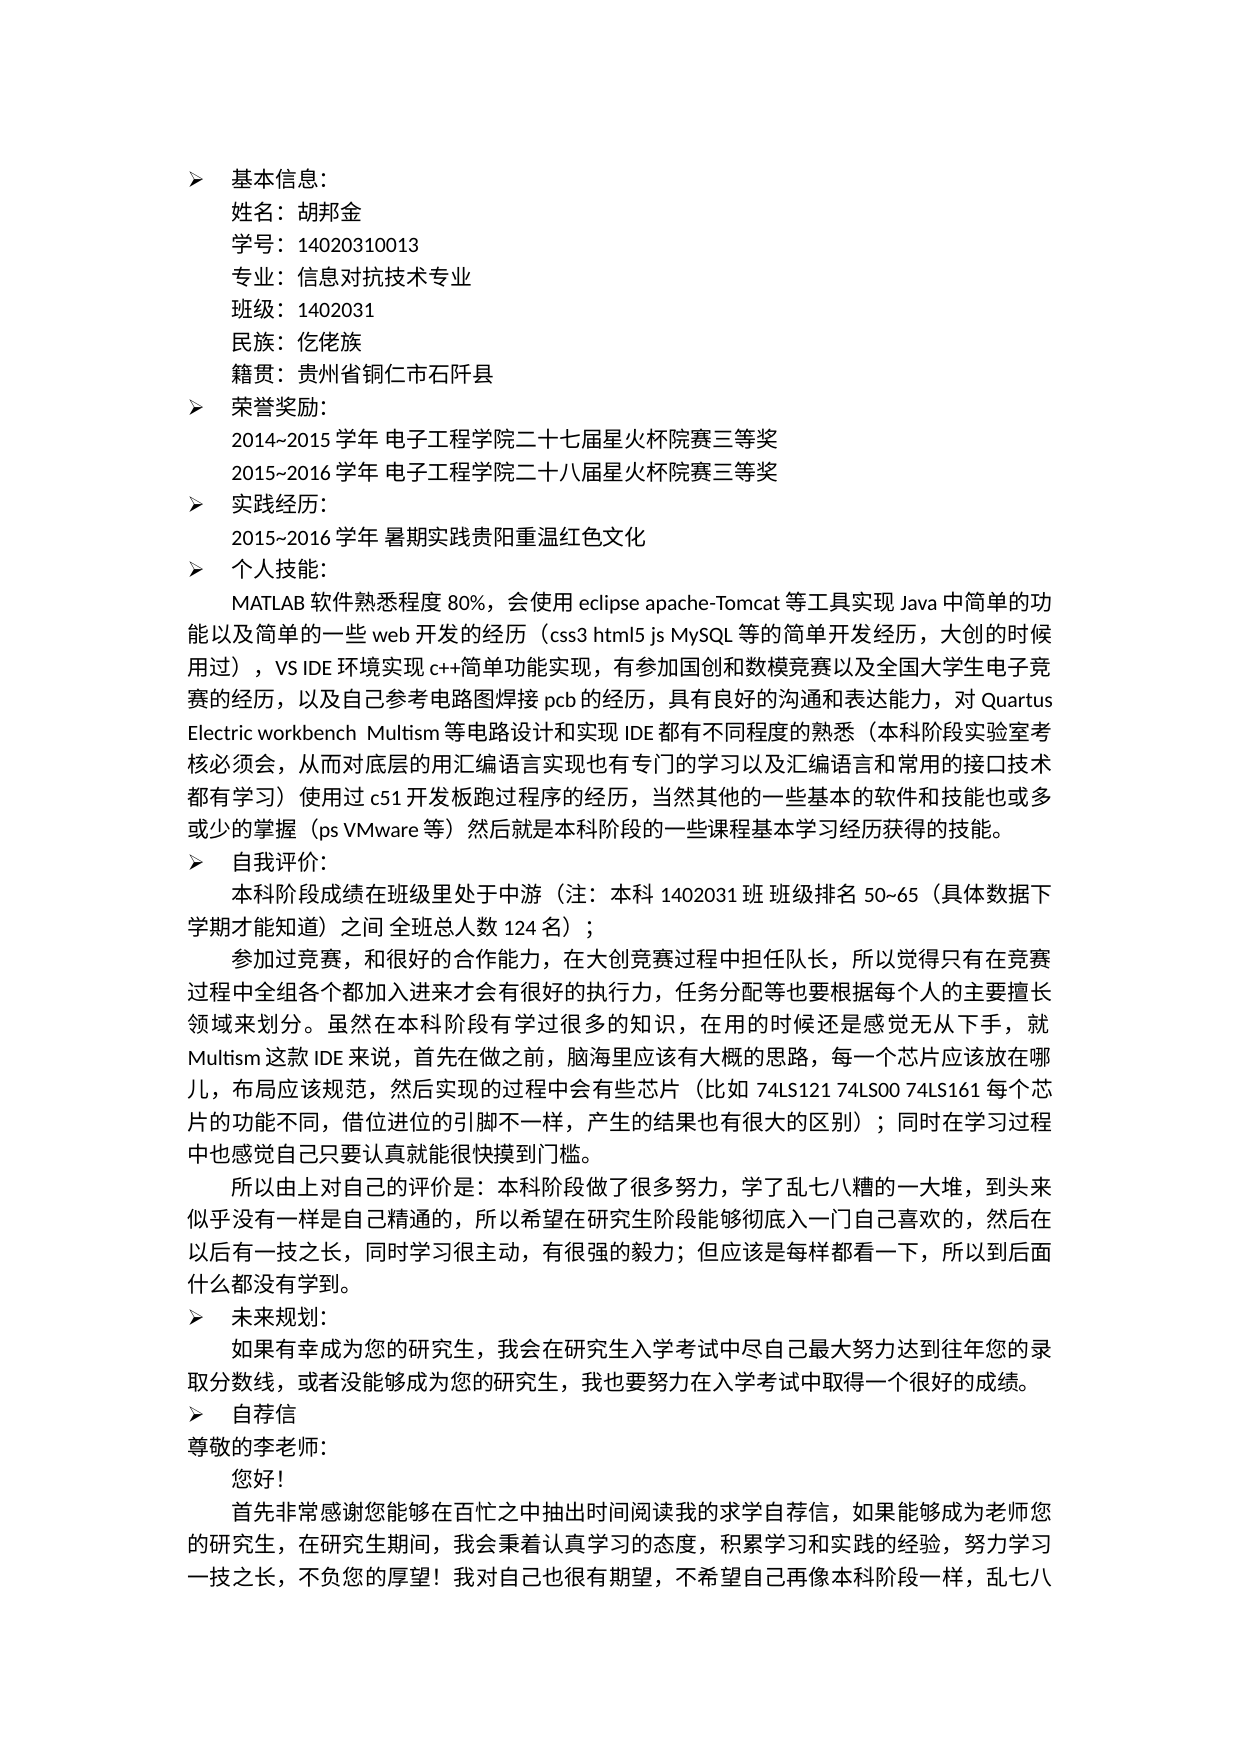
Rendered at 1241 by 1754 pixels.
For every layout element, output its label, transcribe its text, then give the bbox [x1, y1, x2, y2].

list 自荐信 [187, 1397, 1053, 1429]
text 姓名：胡邦金 [187, 194, 1053, 227]
text 班级：1402031 [187, 292, 1053, 324]
text 籍贯：贵州省铜仁市石阡县 [187, 357, 1053, 389]
text 尊敬的李老师： [187, 1429, 1053, 1462]
list 如果有幸成为您的研究生，我会在研究生入学考试中尽自己最大努力达到往年您的录取分数线，或者没能够成为您的研究生，我也要努力在入学考试中取得一个很好的成绩。 [187, 1332, 1053, 1397]
text 您好！ [187, 1462, 1053, 1494]
list 未来规划： [187, 1299, 1053, 1332]
list 基本信息： [187, 162, 1053, 194]
text 所以由上对自己的评价是：本科阶段做了很多努力，学了乱七八糟的一大堆，到头来似乎没有一样是自己精通的，所以希望在研究生阶段能够彻底入一门自己喜欢的，然后在以后有一技之长，同时学习很主动，有很强的毅力；但应该是每样都看一下，所以到后面什么都没有学到。 [187, 1169, 1053, 1299]
text 学号：14020310013 [187, 227, 1053, 259]
text 2015~2016学年 电子工程学院二十八届星火杯院赛三等奖 [187, 454, 1053, 487]
text 2014~2015学年 电子工程学院二十七届星火杯院赛三等奖 [187, 422, 1053, 454]
text 本科阶段成绩在班级里处于中游（注：本科1402031班 班级排名50~65（具体数据下学期才能知道）之间 全班总人数124名）； [187, 877, 1053, 942]
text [187, 1494, 1053, 1592]
list 个人技能： [187, 552, 1053, 584]
text MATLAB软件熟悉程度80%，会使用eclipse apache-Tomcat等工具实现Java中简单的功能以及简单的一些web开发的经历（css3 html5 js MySQL等的简单开发经历，大创的时候用过），VS IDE 环境实现c++简单功能实现，有参加国创和数模竞赛以及全国大学生电子竞赛的经历，以及自己参考电路图焊接pcb的经历，具有良好的沟通和表达能力，对Quartus Electric workbench Multism等电路设计和实现IDE都有不同程度的熟悉（本科阶段实验室考核必须会，从而对底层的用汇编语言实现也有专门的学习以及汇编语言和常用的接口技术都有学习）使用过c51开发板跑过程序的经历，当然其他的一些基本的软件和技能也或多或少的掌握（ps VMware等）然后就是本科阶段的一些课程基本学习经历获得的技能。 [187, 584, 1053, 844]
text 民族：仡佬族 [187, 324, 1053, 357]
text 2015~2016学年 暑期实践贵阳重温红色文化 [187, 519, 1053, 552]
list 荣誉奖励： [187, 389, 1053, 422]
list 自我评价： [187, 844, 1053, 877]
text 专业：信息对抗技术专业 [187, 259, 1053, 292]
text 参加过竞赛，和很好的合作能力，在大创竞赛过程中担任队长，所以觉得只有在竞赛过程中全组各个都加入进来才会有很好的执行力，任务分配等也要根据每个人的主要擅长领域来划分。虽然在本科阶段有学过很多的知识，在用的时候还是感觉无从下手，就Multism这款IDE来说，首先在做之前，脑海里应该有大概的思路，每一个芯片应该放在哪儿，布局应该规范，然后实现的过程中会有些芯片（比如74LS121 74LS00 74LS161每个芯片的功能不同，借位进位的引脚不一样，产生的结果也有很大的区别）；同时在学习过程中也感觉自己只要认真就能很快摸到门槛。 [187, 942, 1053, 1169]
list 实践经历： [187, 487, 1053, 519]
